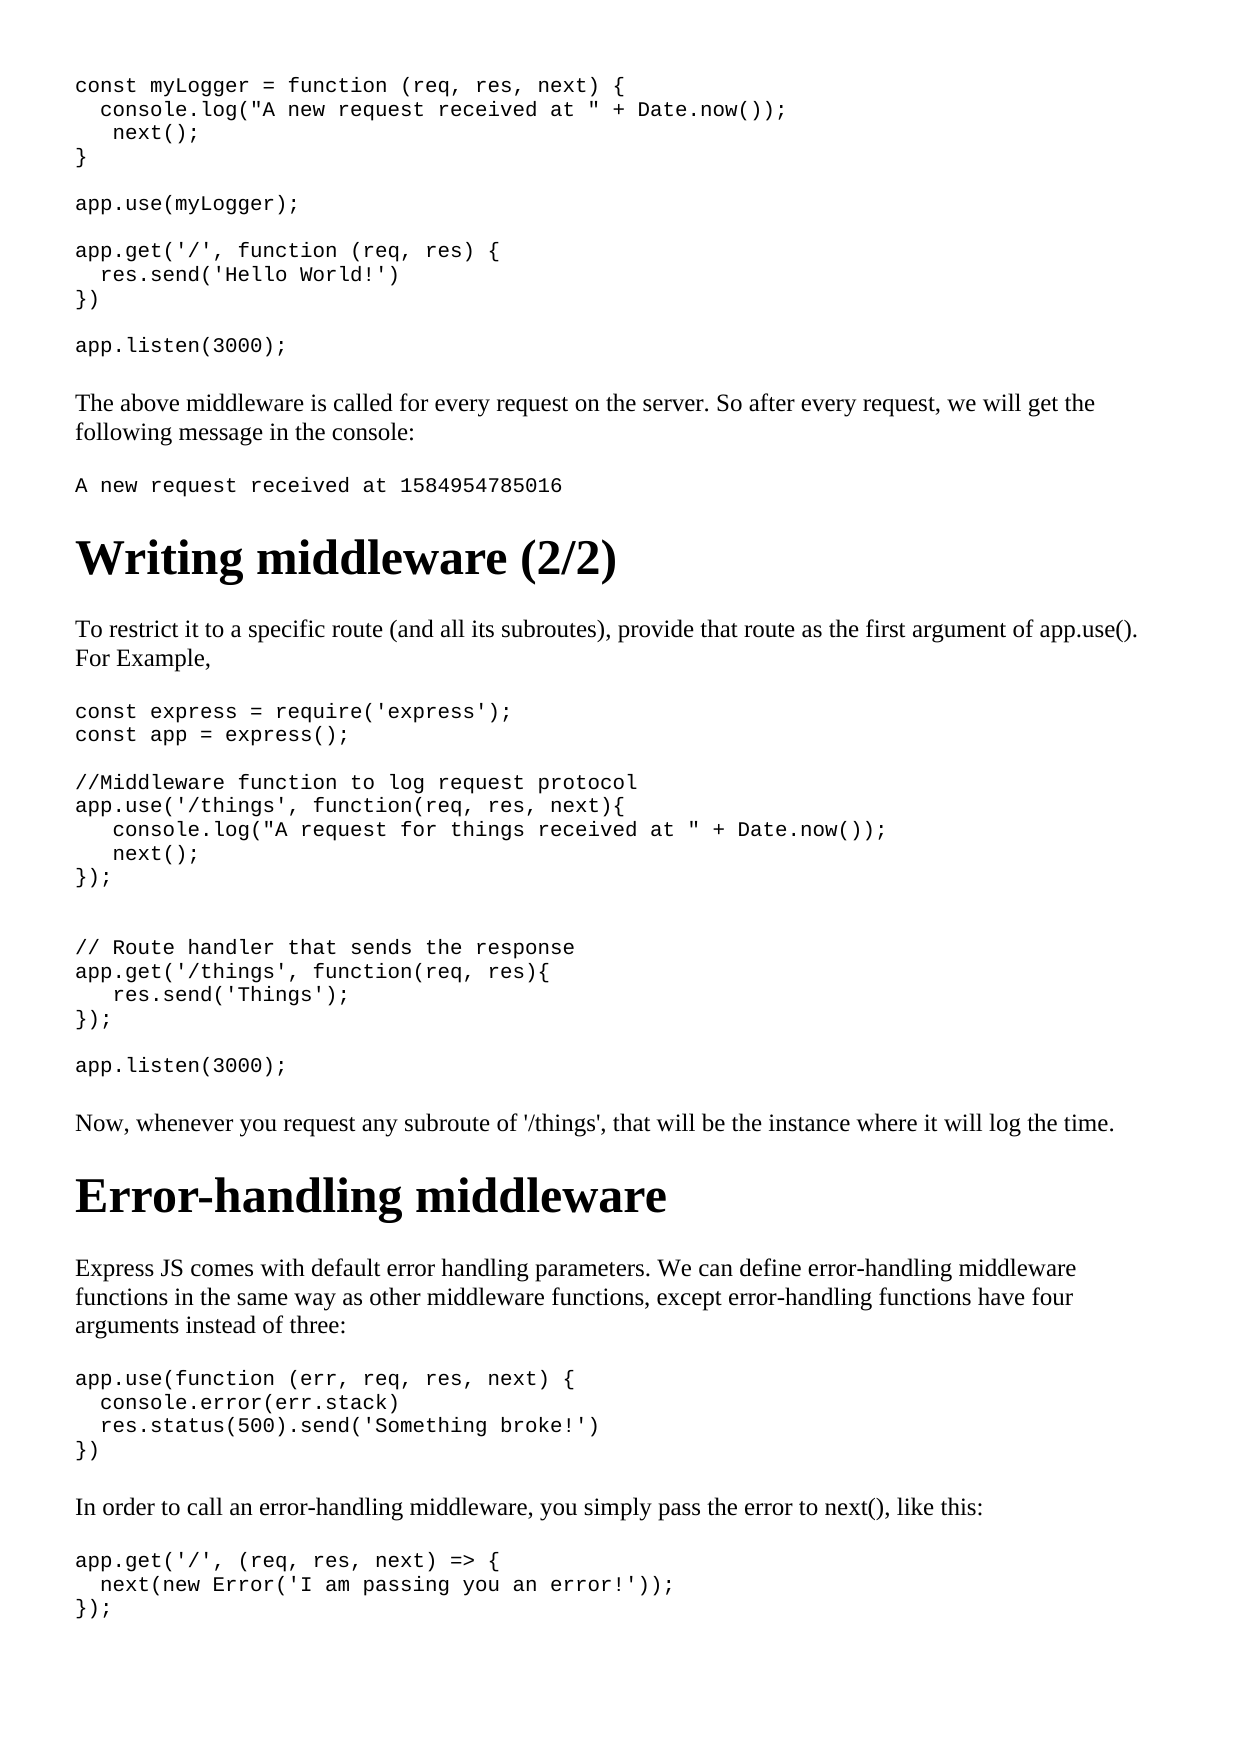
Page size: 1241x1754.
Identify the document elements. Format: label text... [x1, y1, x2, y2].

text // Route handler that sends the response [75, 937, 1165, 961]
text }); [75, 1597, 1165, 1621]
text next(new Error('I am passing you an error!')); [75, 1573, 1165, 1597]
text }); [75, 1008, 1165, 1032]
text app.use(function (err, req, res, next) { [75, 1368, 1165, 1392]
text console.log("A new request received at " + Date.now()); [75, 99, 1165, 122]
text }) [75, 1439, 1165, 1463]
text //Middleware function to log request protocol [75, 772, 1165, 795]
text console.log("A request for things received at " + Date.now()); [75, 819, 1165, 843]
text const app = express(); [75, 724, 1165, 748]
text next(); [75, 843, 1165, 866]
text Now, whenever you request any subroute of '/things', that will be the instance where it will log the time. [75, 1108, 1165, 1137]
text app.listen(3000); [75, 1055, 1165, 1079]
text app.use('/things', function(req, res, next){ [75, 795, 1165, 819]
text }) [75, 288, 1165, 311]
text A new request received at 1584954785016 [75, 474, 1165, 498]
text In order to call an error-handling middleware, you simply pass the error to next(), like this: [75, 1492, 1165, 1521]
text res.status(500).send('Something broke!') [75, 1416, 1165, 1439]
text app.get('/things', function(req, res){ [75, 961, 1165, 984]
text console.error(err.stack) [75, 1392, 1165, 1416]
text }); [75, 866, 1165, 890]
text app.listen(3000); [75, 335, 1165, 359]
text Error-handling middleware [75, 1166, 1165, 1224]
text res.send('Hello World!') [75, 264, 1165, 288]
text } [75, 146, 1165, 169]
text next(); [75, 122, 1165, 146]
text Express JS comes with default error handling parameters. We can define error-handling middleware functions in the same way as other middleware functions, except error-handling functions have four arguments instead of three: [75, 1253, 1165, 1339]
text app.get('/', (req, res, next) => { [75, 1550, 1165, 1573]
text res.send('Things'); [75, 984, 1165, 1008]
text The above middleware is called for every request on the server. So after every request, we will get the following message in the console: [75, 388, 1165, 445]
text Writing middleware (2/2) [75, 527, 1165, 585]
text app.get('/', function (req, res) { [75, 241, 1165, 264]
text const myLogger = function (req, res, next) { [75, 75, 1165, 99]
text To restrict it to a specific route (and all its subroutes), provide that route as the first argument of app.use(). For Example, [75, 614, 1165, 672]
text app.use(myLogger); [75, 193, 1165, 217]
text const express = require('express'); [75, 701, 1165, 724]
